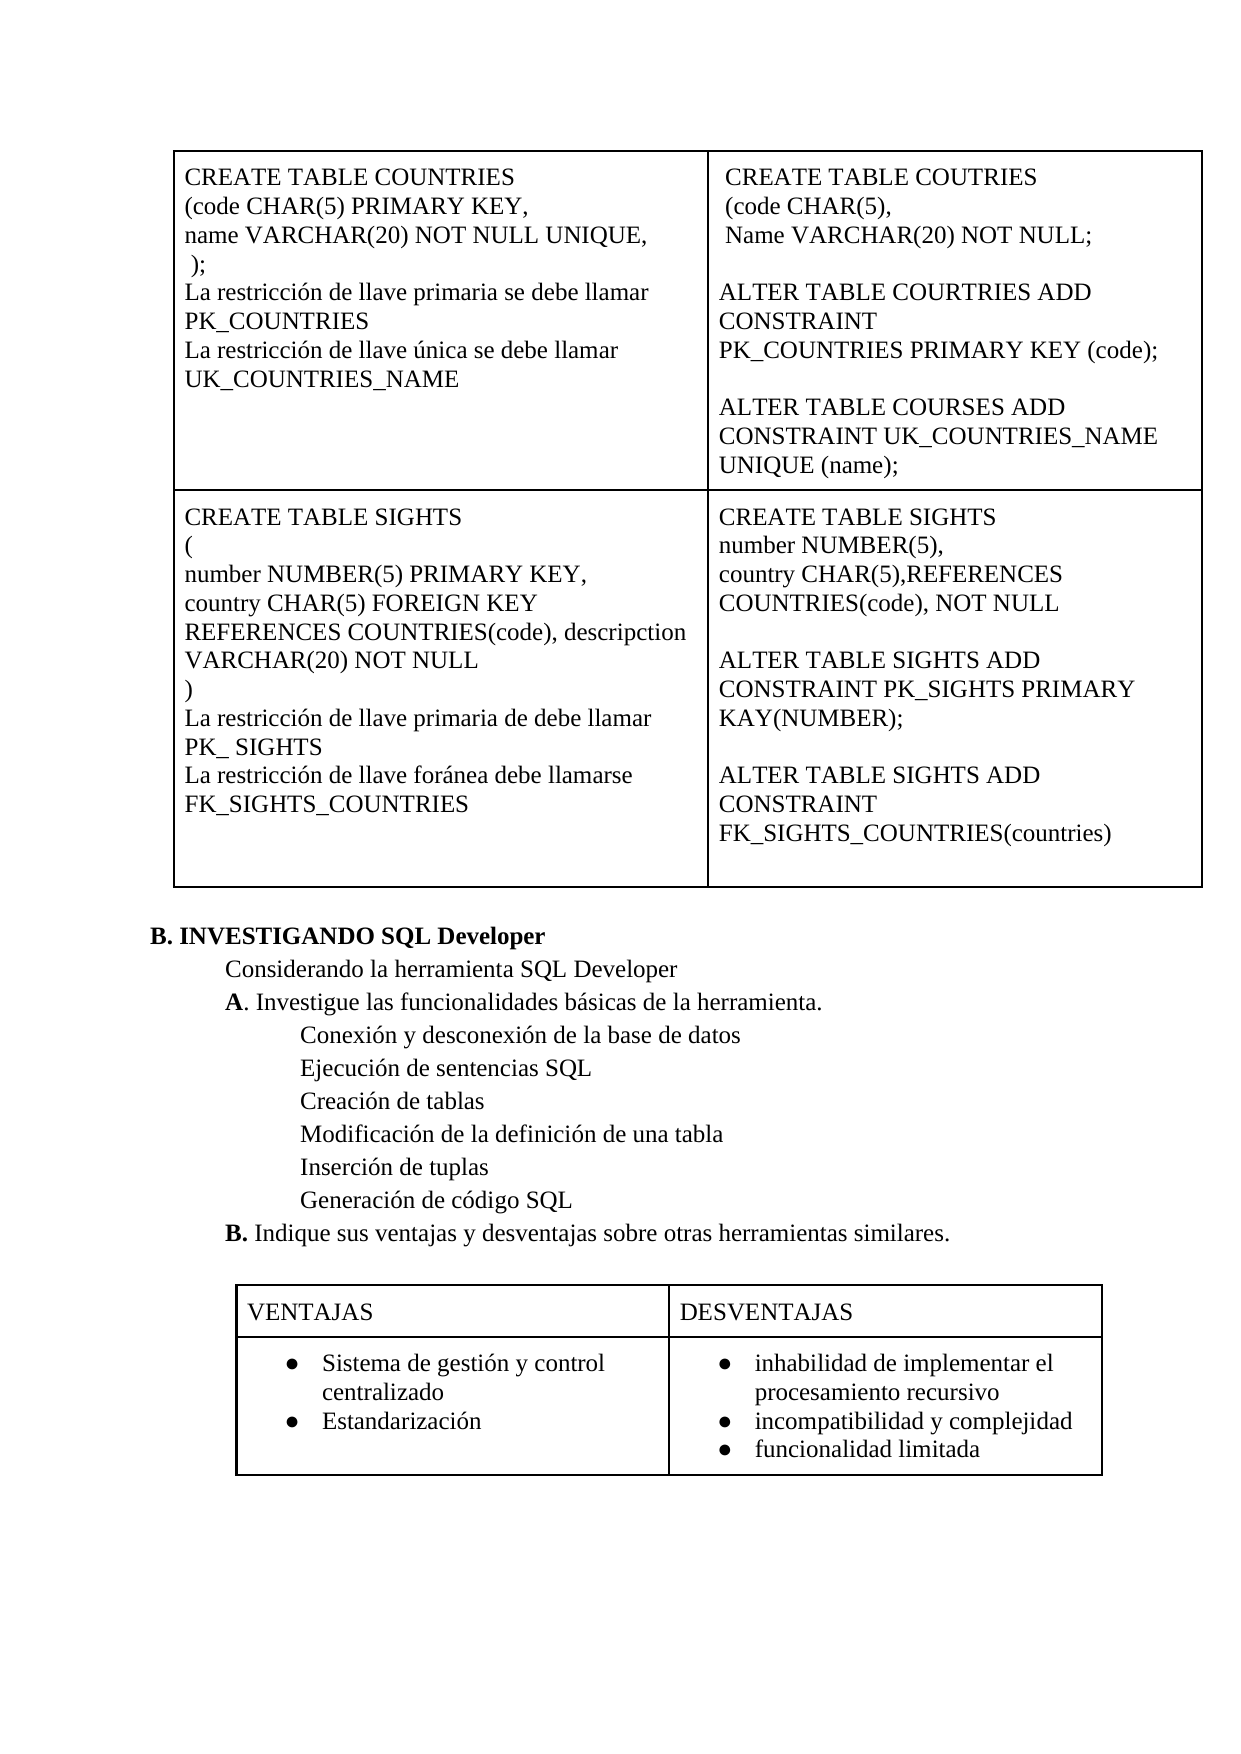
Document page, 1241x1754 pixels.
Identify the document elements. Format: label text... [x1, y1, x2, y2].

table_cell CREATE TABLE SIGHTS ( number NUMBER(5) PRIMARY KEY, country CHAR(5) FOREIGN KEY REFERENCES COUNTRIES(code), descripction VARCHAR(20) NOT NULL ) La restricción de llave primaria de debe llamar PK_ SIGHTS La restricción de llave foránea debe llamarse FK_SIGHTS_COUNTRIES [175, 491, 707, 886]
table_cell Sistema de gestión y control centralizado Estandarización [238, 1338, 668, 1474]
text Inserción de tuplas [225, 1152, 1090, 1181]
table_header DESVENTAJAS [670, 1286, 1101, 1336]
text Creación de tablas [225, 1086, 1090, 1115]
table_header CREATE TABLE COUNTRIES (code CHAR(5) PRIMARY KEY, name VARCHAR(20) NOT NULL UNIQUE, ); La restricción de llave primaria se debe llamar PK_COUNTRIES La restricción de llave única se debe llamar UK_COUNTRIES_NAME [175, 152, 707, 489]
text Ejecución de sentencias SQL [225, 1053, 1090, 1082]
text A. Investigue las funcionalidades básicas de la herramienta. [150, 987, 1090, 1016]
text Generación de código SQL [225, 1185, 1090, 1214]
text Conexión y desconexión de la base de datos [150, 1020, 1090, 1049]
table_cell inhabilidad de implementar el procesamiento recursivo incompatibilidad y complejidad funcionalidad limitada [670, 1338, 1101, 1474]
table_cell CREATE TABLE SIGHTS number NUMBER(5), country CHAR(5),REFERENCES COUNTRIES(code), NOT NULL ALTER TABLE SIGHTS ADD CONSTRAINT PK_SIGHTS PRIMARY KAY(NUMBER); ALTER TABLE SIGHTS ADD CONSTRAINT FK_SIGHTS_COUNTRIES(countries) [709, 491, 1201, 886]
text B. INVESTIGANDO SQL Developer [150, 921, 1090, 950]
text Considerando la herramienta SQL Developer [150, 954, 1090, 983]
table_header CREATE TABLE COUTRIES (code CHAR(5), Name VARCHAR(20) NOT NULL; ALTER TABLE COURTRIES ADD CONSTRAINT PK_COUNTRIES PRIMARY KEY (code); ALTER TABLE COURSES ADD CONSTRAINT UK_COUNTRIES_NAME UNIQUE (name); [709, 152, 1201, 489]
text B. Indique sus ventajas y desventajas sobre otras herramientas similares. [150, 1218, 1090, 1247]
text Modificación de la definición de una tabla [225, 1119, 1090, 1148]
table_header VENTAJAS [238, 1286, 668, 1336]
